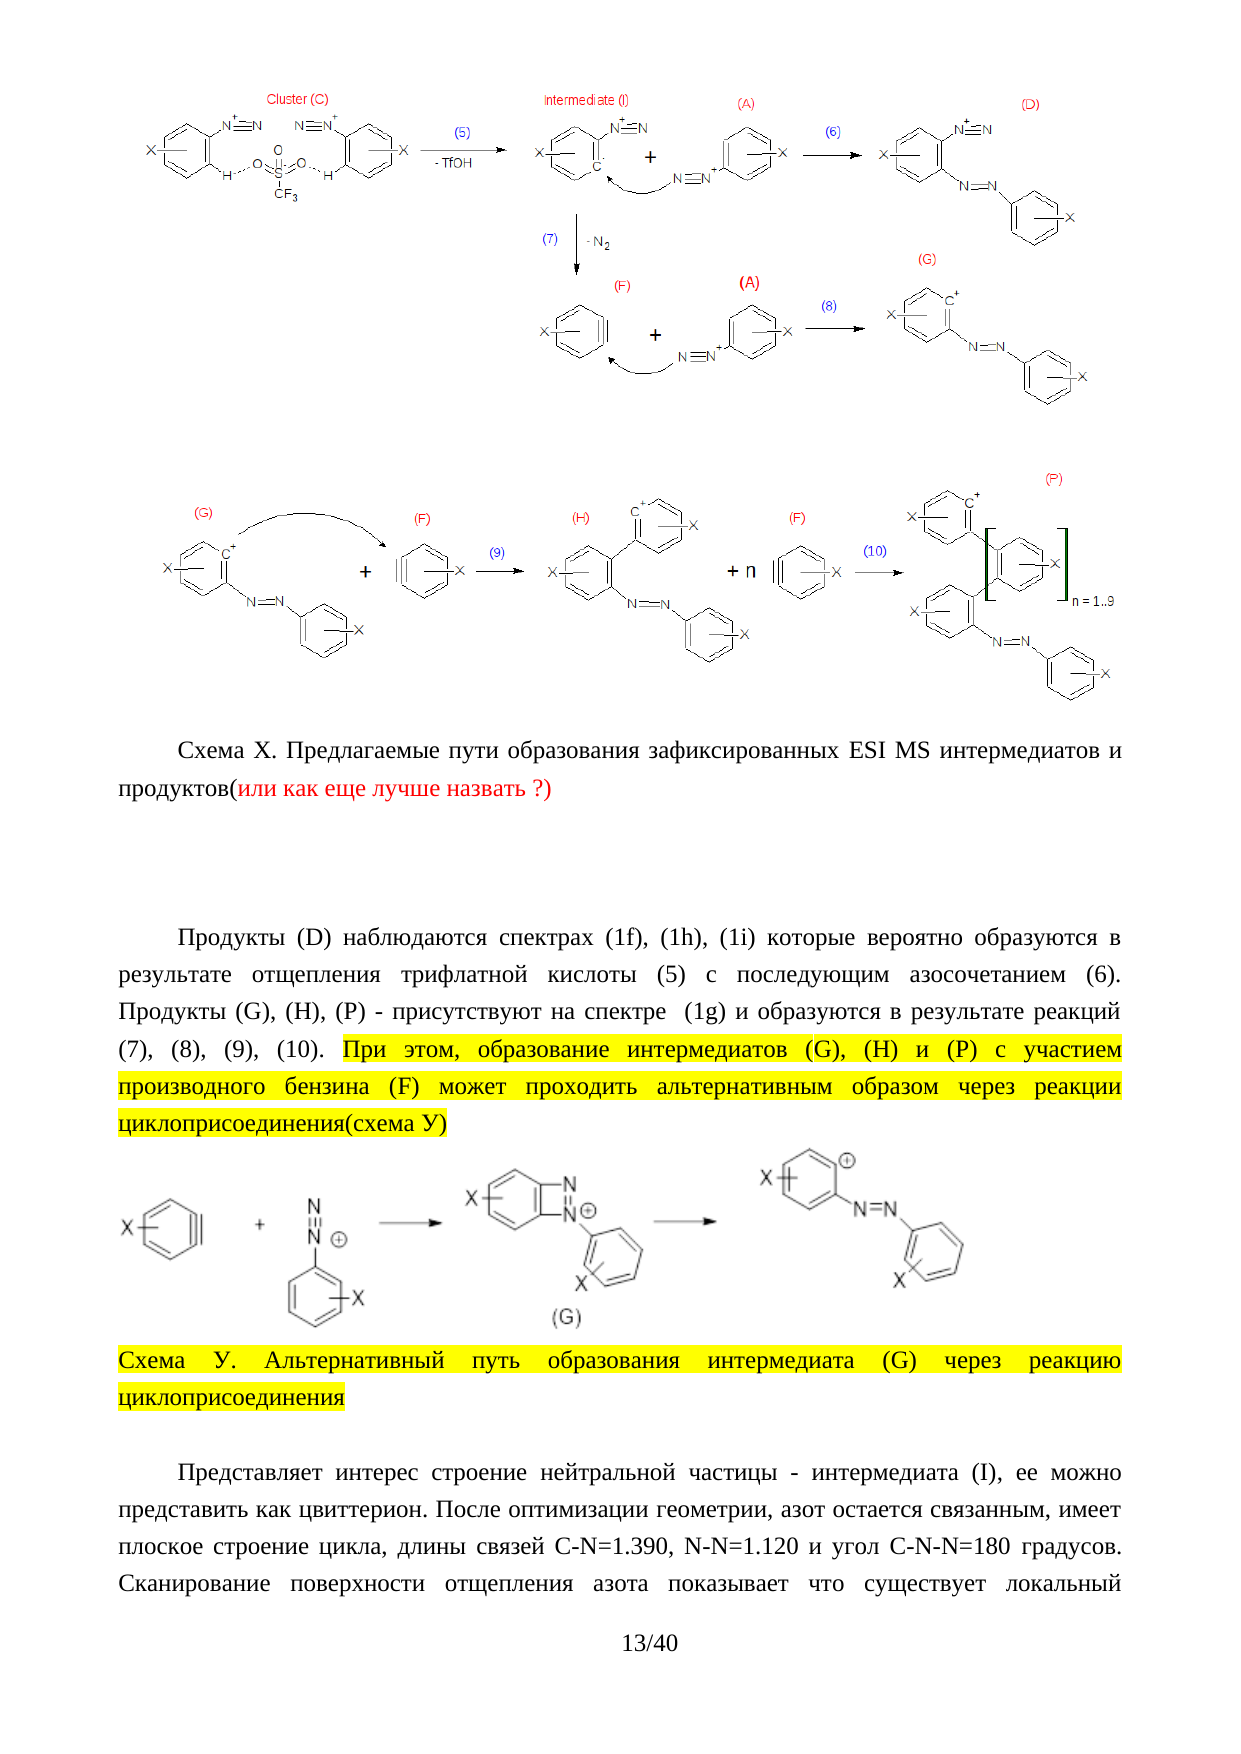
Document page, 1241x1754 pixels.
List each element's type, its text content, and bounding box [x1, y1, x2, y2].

text Схема Х. Предлагаемые пути образования зафиксированных ESI MS интермедиатов и продуктов(или как еще лучше назвать ?) [118, 735, 1122, 801]
picture [118, 1145, 970, 1337]
text Схема У. Альтернативный путь образования интермедиата (G) через реакцию циклоприсоединения [118, 1373, 1122, 1411]
picture [118, 88, 1123, 709]
text Продукты (D) наблюдаются спектрах (1f), (1h), (1i) которые вероятно образуются в результате отщепления трифлатной кислоты (5) с последующим азосочетанием (6). Продукты (G), (H), (P) - присутствуют на спектре (1g) и образуются в результате реакций (7), (8), (9), (10). При этом, образование интермедиатов (G), (H) и (P) с участием производного бензина (F) может проходить альтернативным образом через реакции циклоприсоединения(схема У) [118, 1100, 1122, 1137]
text Продукты (D) наблюдаются спектрах (1f), (1h), (1i) которые вероятно образуются в результате отщепления трифлатной кислоты (5) с последующим азосочетанием (6). Продукты (G), (H), (P) - присутствуют на спектре (1g) и образуются в результате реакций (7), (8), (9), (10). При этом, образование интермедиатов (G), (H) и (P) с участием производного бензина (F) может проходить альтернативным образом через реакции циклоприсоединения(схема У) [118, 922, 1122, 1071]
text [118, 1457, 1122, 1597]
